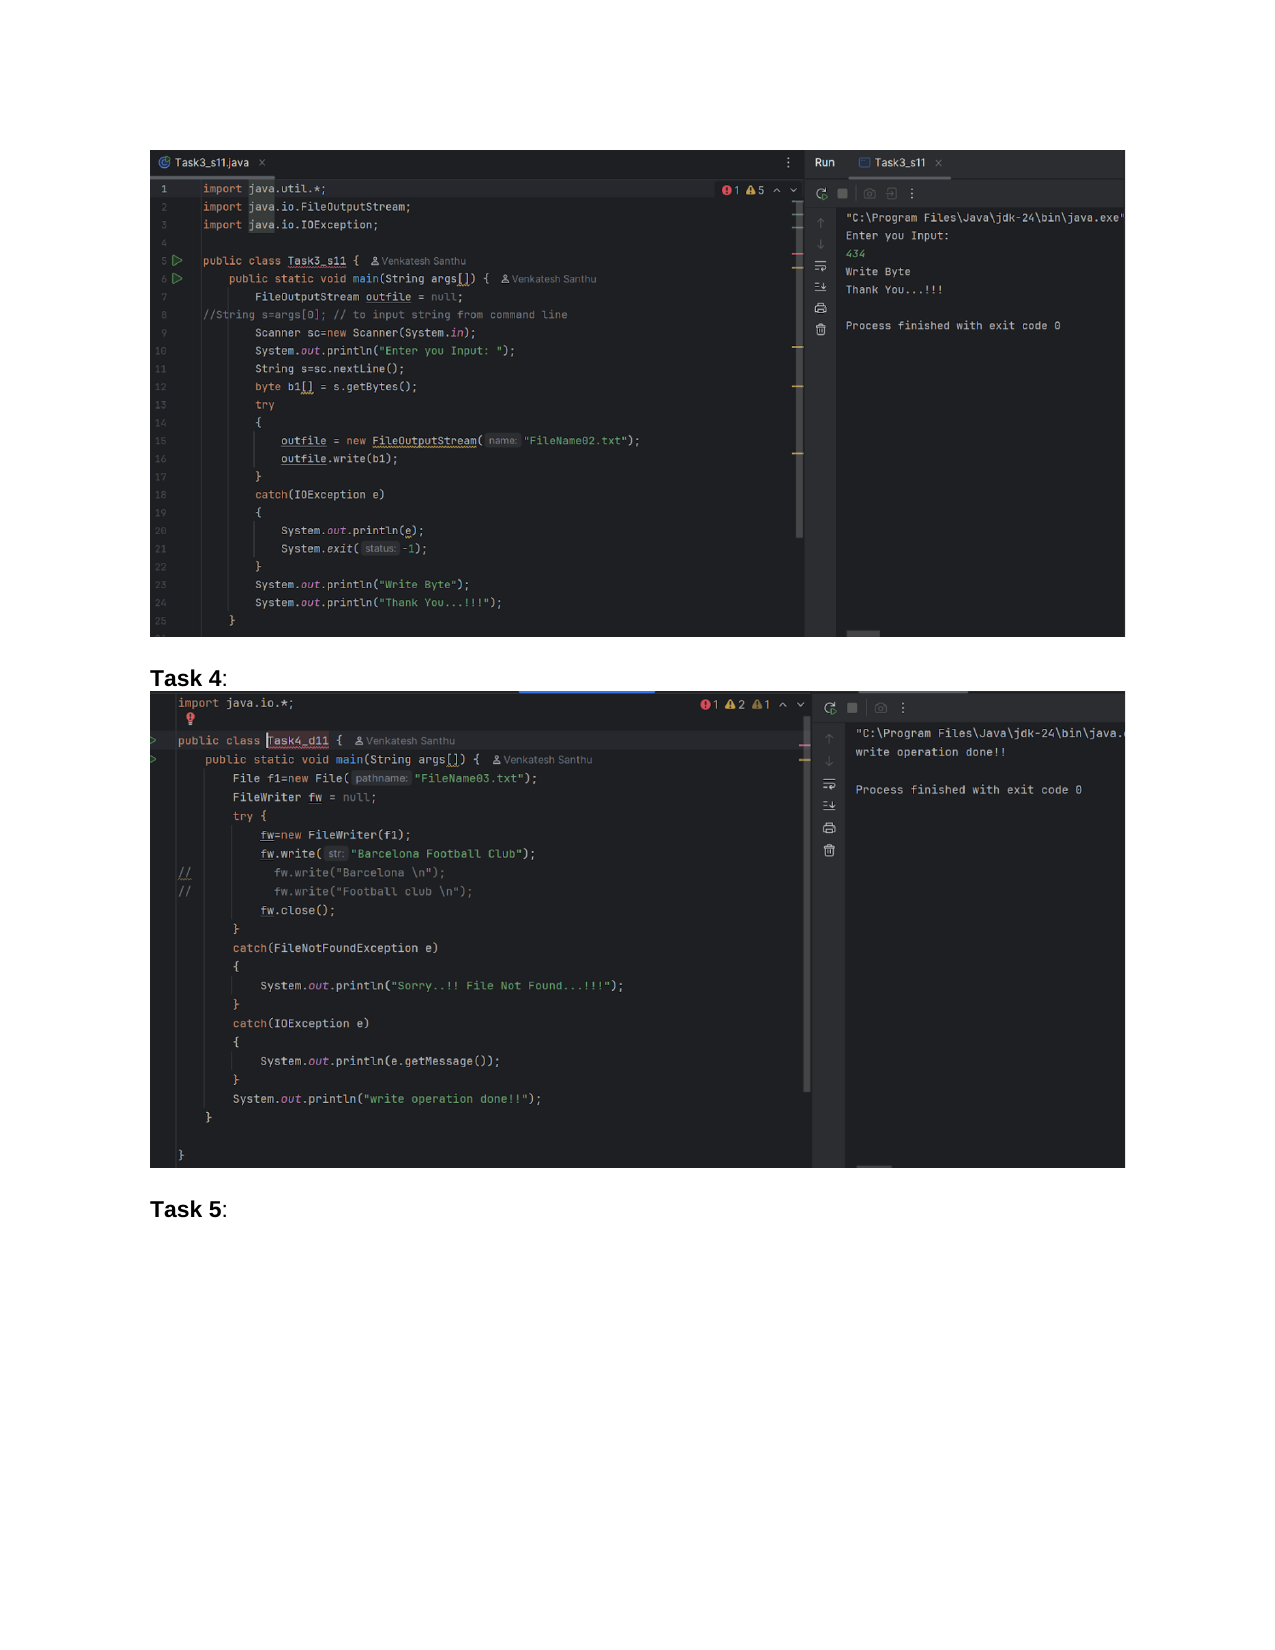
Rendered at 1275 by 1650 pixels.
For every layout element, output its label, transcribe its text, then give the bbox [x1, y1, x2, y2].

picture [150, 691, 1125, 1168]
picture [150, 150, 1125, 637]
text Task 4: [150, 665, 1125, 691]
text Task 5: [150, 1196, 1125, 1223]
